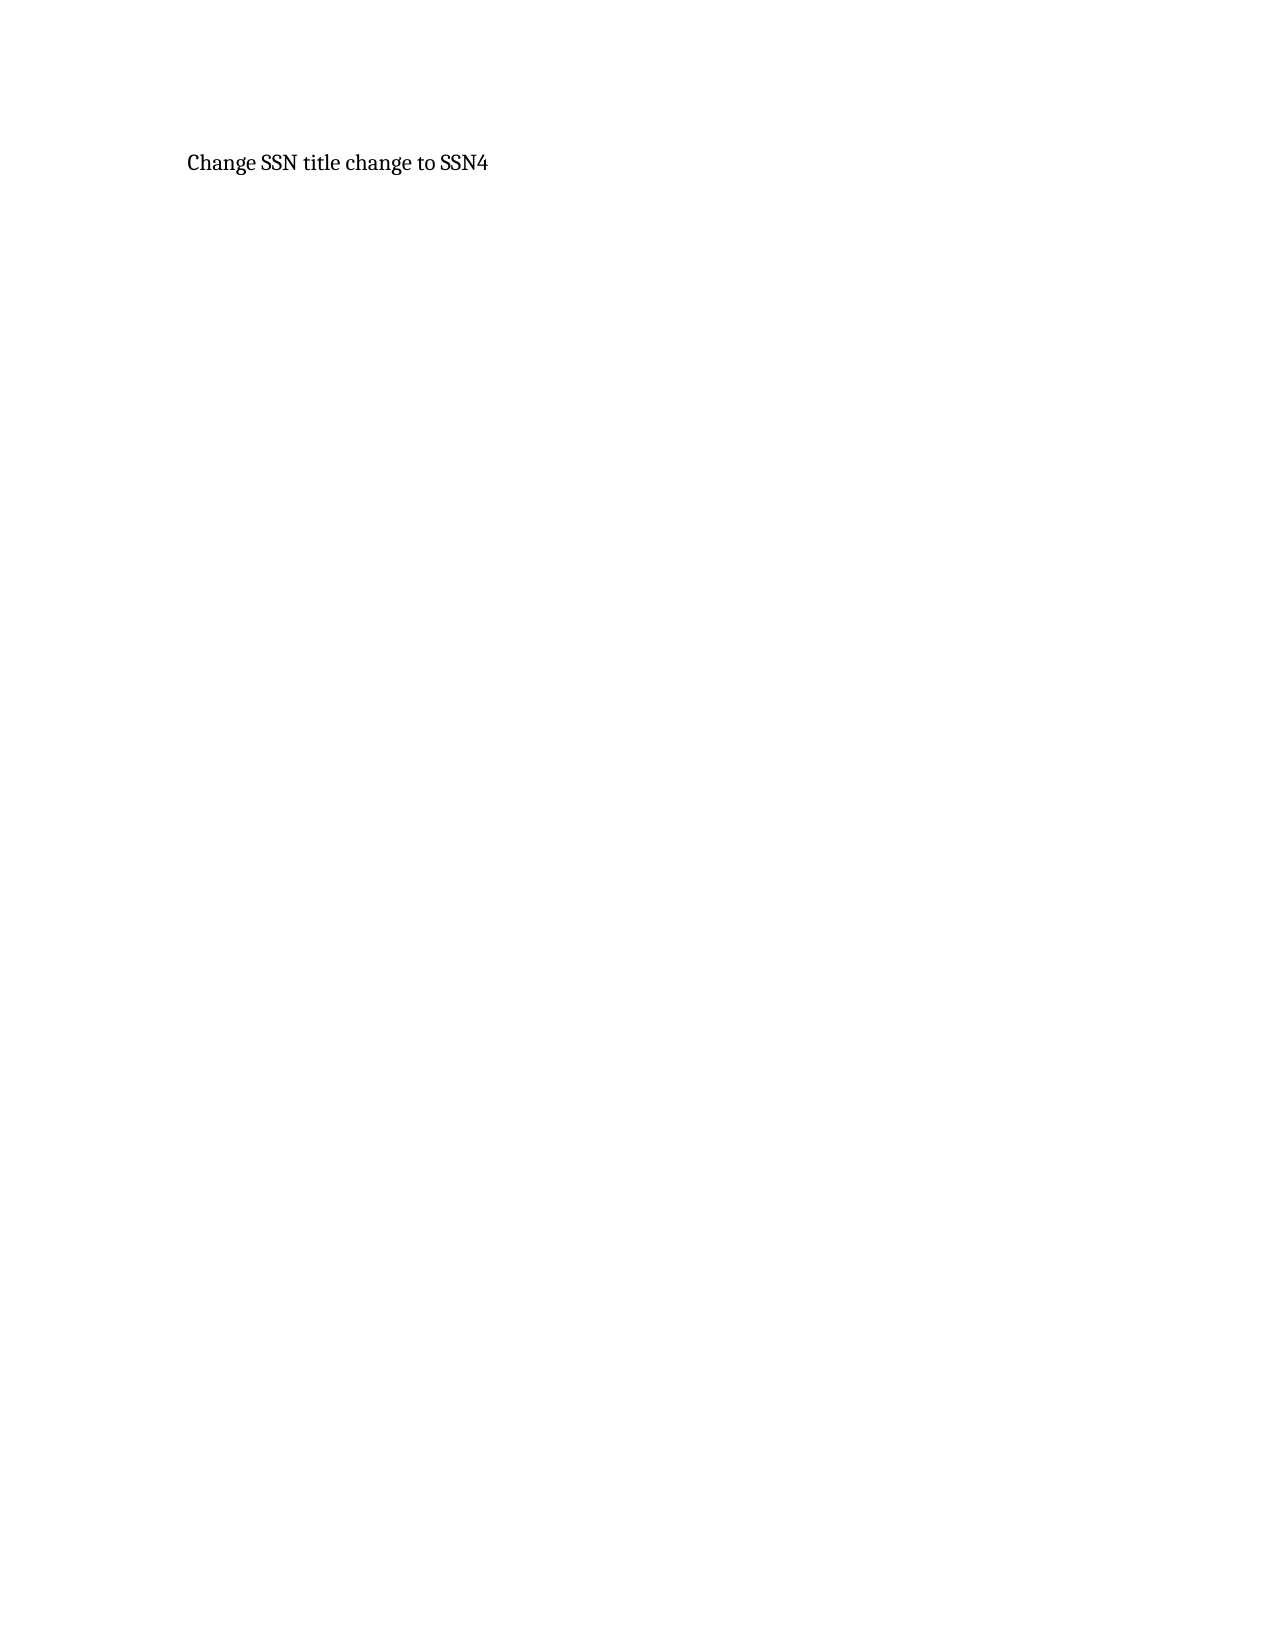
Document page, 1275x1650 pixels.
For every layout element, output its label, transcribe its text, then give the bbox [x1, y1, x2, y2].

text Change SSN title change to SSN4 [187, 150, 1087, 176]
